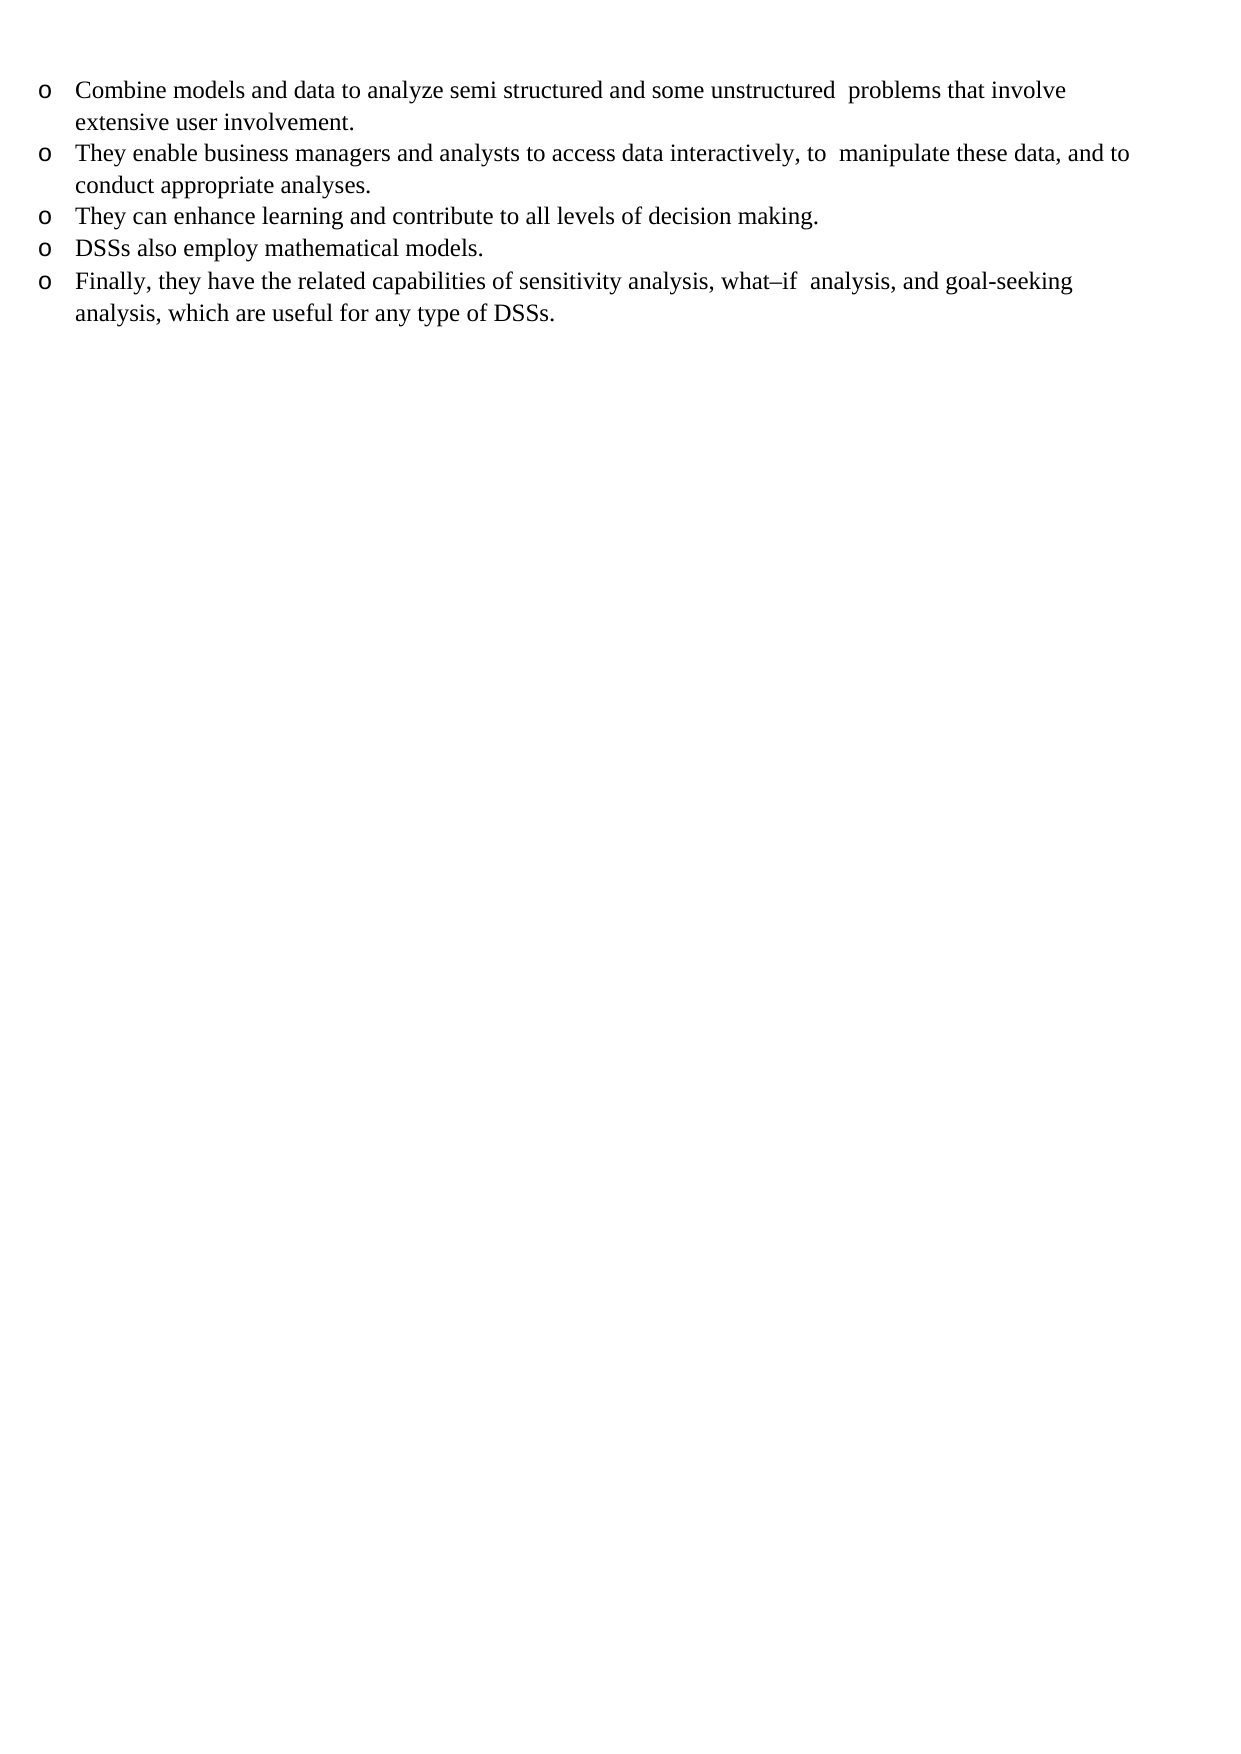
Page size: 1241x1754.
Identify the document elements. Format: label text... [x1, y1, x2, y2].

list They enable business managers and analysts to access data interactively, to manipulate these data, and to conduct appropriate analyses. [37, 138, 1165, 199]
list They can enhance learning and contribute to all levels of decision making. [37, 201, 1165, 232]
list Combine models and data to analyze semi structured and some unstructured problems that involve extensive user involvement. [37, 75, 1165, 136]
list DSSs also employ mathematical models. [37, 233, 1165, 264]
list Finally, they have the related capabilities of sensitivity analysis, what–if analysis, and goal-seeking analysis, which are useful for any type of DSSs. [37, 266, 1165, 327]
